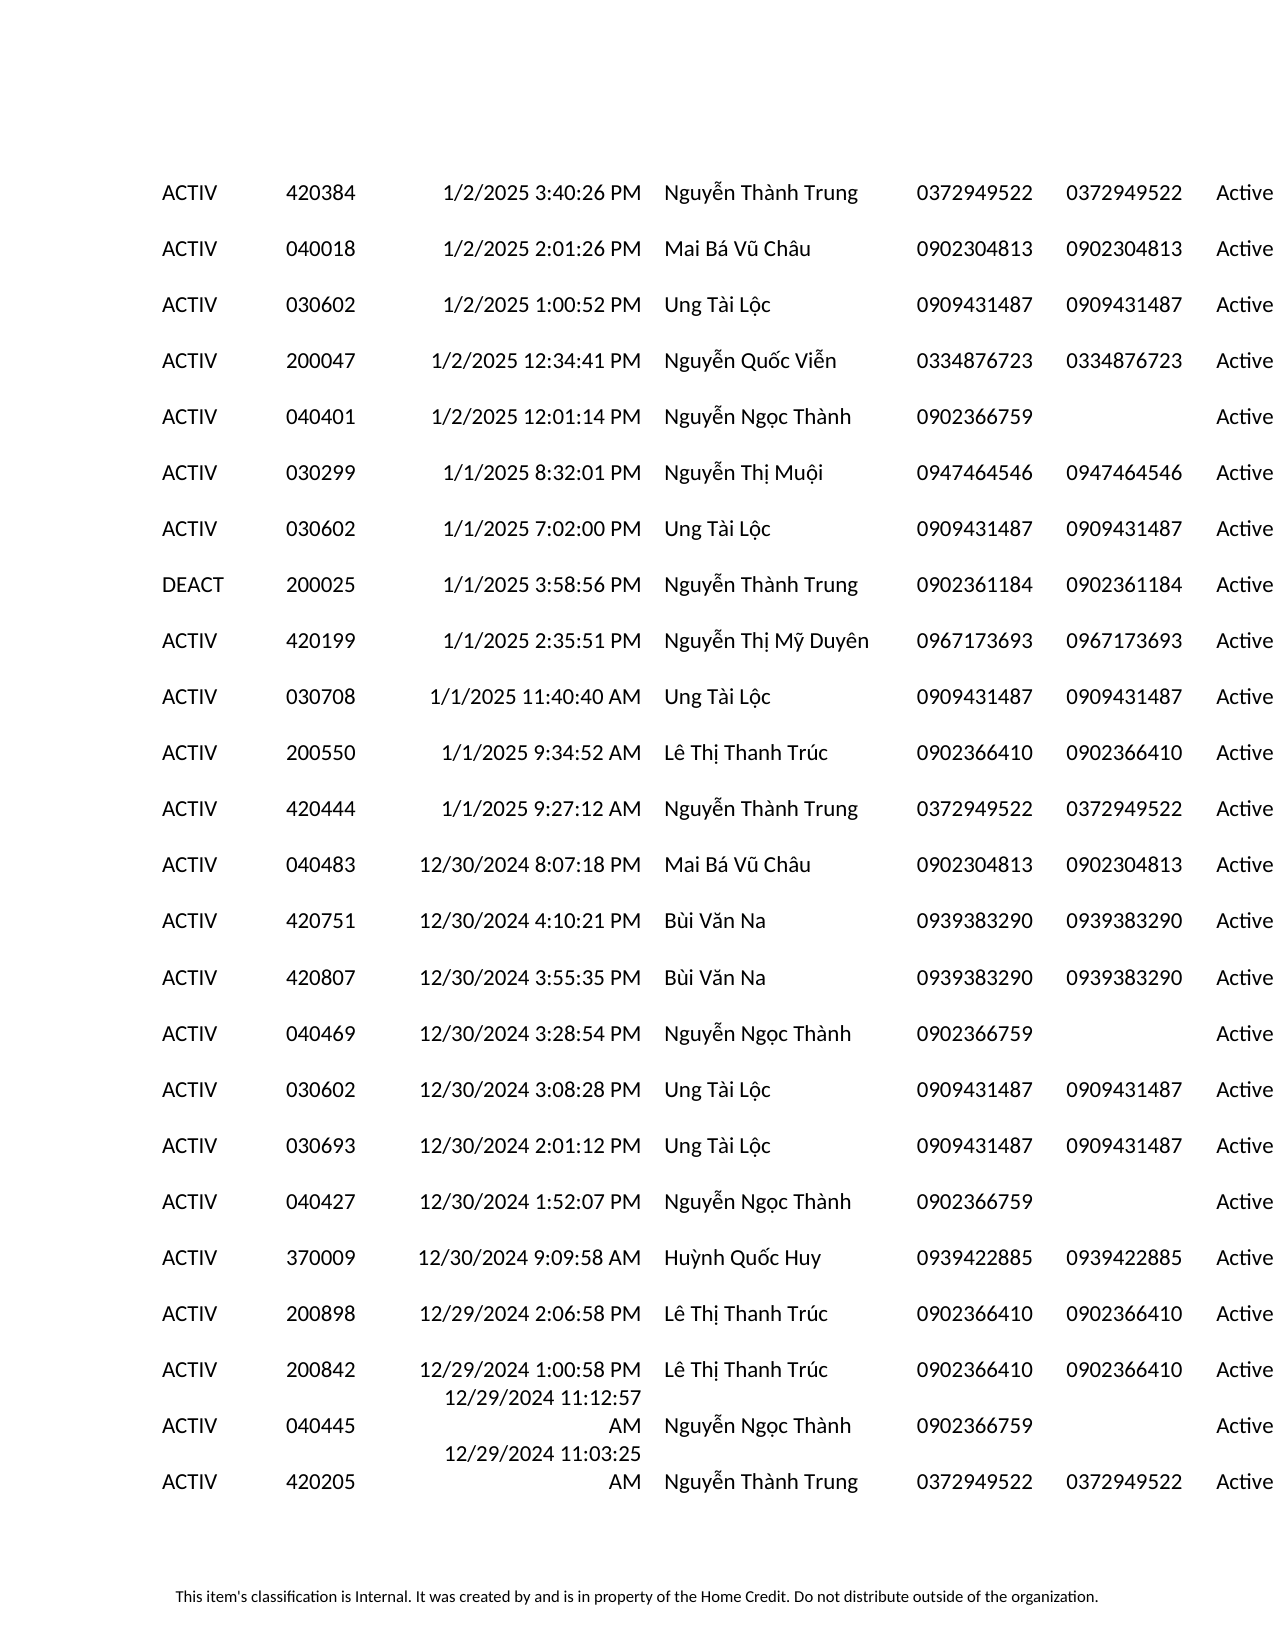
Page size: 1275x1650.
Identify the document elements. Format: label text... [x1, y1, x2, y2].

table_cell ACTIV [151, 374, 274, 430]
table_cell Ung Tài Lộc [653, 654, 905, 710]
table_cell 1/1/2025 11:40:40 AM [406, 654, 653, 710]
table_cell 12/29/2024 1:00:58 PM [406, 1327, 653, 1383]
table_cell Mai Bá Vũ Châu [653, 823, 905, 878]
table_cell 030602 [275, 1047, 406, 1103]
table_cell 0334876723 [1055, 318, 1205, 374]
table_cell 0902366410 [905, 710, 1055, 766]
table_cell 0939422885 [1055, 1215, 1205, 1271]
table_cell 1/1/2025 2:35:51 PM [406, 598, 653, 654]
table_cell Huỳnh Quốc Huy [653, 1215, 905, 1271]
table_cell Active [1205, 1327, 1275, 1383]
table_cell Active [1205, 318, 1275, 374]
table_cell Nguyễn Ngọc Thành [653, 991, 905, 1047]
table_cell 0902304813 [1055, 206, 1205, 262]
table_cell Active [1205, 206, 1275, 262]
table_cell Active [1205, 598, 1275, 654]
table_cell Active [1205, 374, 1275, 430]
table_cell ACTIV [151, 935, 274, 991]
table_cell 0939383290 [905, 879, 1055, 934]
table_cell ACTIV [151, 318, 274, 374]
table_cell 0967173693 [905, 598, 1055, 654]
table_cell Lê Thị Thanh Trúc [653, 710, 905, 766]
table_cell 0939383290 [1055, 935, 1205, 991]
table_cell 12/30/2024 3:55:35 PM [406, 935, 653, 991]
table_cell Nguyễn Thị Mỹ Duyên [653, 598, 905, 654]
table_cell Nguyễn Thành Trung [653, 542, 905, 598]
table_cell 040018 [275, 206, 406, 262]
table_cell 0909431487 [1055, 1103, 1205, 1159]
table_cell 12/30/2024 2:01:12 PM [406, 1103, 653, 1159]
table_cell 0902366410 [905, 1327, 1055, 1383]
table_cell 0909431487 [1055, 1047, 1205, 1103]
table_cell ACTIV [151, 430, 274, 486]
table_cell 0902304813 [905, 823, 1055, 878]
table_cell 0372949522 [1055, 150, 1205, 206]
table_cell 0902366759 [905, 1159, 1205, 1215]
table_cell 200025 [275, 542, 406, 598]
table_cell Nguyễn Thành Trung [653, 1439, 905, 1495]
table_cell 0902366410 [1055, 1327, 1205, 1383]
table_cell Ung Tài Lộc [653, 486, 905, 542]
table_cell Nguyễn Ngọc Thành [653, 1383, 905, 1439]
table_cell 420199 [275, 598, 406, 654]
table_cell 0902366410 [1055, 1271, 1205, 1327]
table_cell ACTIV [151, 1103, 274, 1159]
table_cell 12/30/2024 8:07:18 PM [406, 823, 653, 878]
table_cell 0909431487 [905, 486, 1055, 542]
table_cell 0909431487 [1055, 486, 1205, 542]
table_cell 200550 [275, 710, 406, 766]
table_cell Ung Tài Lộc [653, 262, 905, 318]
table_cell Mai Bá Vũ Châu [653, 206, 905, 262]
table_cell Active [1205, 542, 1275, 598]
table_cell 12/30/2024 4:10:21 PM [406, 879, 653, 934]
table_cell 030299 [275, 430, 406, 486]
table_cell ACTIV [151, 710, 274, 766]
table_cell 12/30/2024 1:52:07 PM [406, 1159, 653, 1215]
table_cell 0909431487 [905, 262, 1055, 318]
table_cell 12/29/2024 11:12:57 AM [406, 1383, 653, 1439]
table_cell 030708 [275, 654, 406, 710]
table_cell Nguyễn Thành Trung [653, 150, 905, 206]
table_cell 0939383290 [905, 935, 1055, 991]
table_cell ACTIV [151, 991, 274, 1047]
table_cell ACTIV [151, 262, 274, 318]
table_cell 0902361184 [905, 542, 1055, 598]
table_cell ACTIV [151, 486, 274, 542]
table_cell 1/2/2025 12:01:14 PM [406, 374, 653, 430]
table_cell ACTIV [151, 823, 274, 878]
table_cell 1/1/2025 9:34:52 AM [406, 710, 653, 766]
table_cell 0947464546 [905, 430, 1055, 486]
table_cell 040427 [275, 1159, 406, 1215]
table_cell Ung Tài Lộc [653, 1103, 905, 1159]
table_cell Active [1205, 1159, 1275, 1215]
table_cell Active [1205, 823, 1275, 878]
table_cell 0909431487 [1055, 654, 1205, 710]
table_cell Ung Tài Lộc [653, 1047, 905, 1103]
table_cell 1/2/2025 3:40:26 PM [406, 150, 653, 206]
table_cell 0902366759 [905, 374, 1205, 430]
table_cell Active [1205, 430, 1275, 486]
table_cell Active [1205, 935, 1275, 991]
table_cell 1/2/2025 2:01:26 PM [406, 206, 653, 262]
table_cell 200047 [275, 318, 406, 374]
table_cell Nguyễn Ngọc Thành [653, 374, 905, 430]
table_cell 420807 [275, 935, 406, 991]
table_cell Bùi Văn Na [653, 879, 905, 934]
table_cell 200842 [275, 1327, 406, 1383]
table_cell 0372949522 [905, 1439, 1055, 1495]
table_cell 0372949522 [1055, 766, 1205, 822]
table_cell 0967173693 [1055, 598, 1205, 654]
table_cell 040483 [275, 823, 406, 878]
table_cell 12/29/2024 11:03:25 AM [406, 1439, 653, 1495]
table_cell Lê Thị Thanh Trúc [653, 1327, 905, 1383]
table_cell ACTIV [151, 1439, 274, 1495]
table_cell Nguyễn Thị Muội [653, 430, 905, 486]
table_cell 0939422885 [905, 1215, 1055, 1271]
table_cell 1/2/2025 12:34:41 PM [406, 318, 653, 374]
table_cell Active [1205, 1047, 1275, 1103]
table_cell Lê Thị Thanh Trúc [653, 1271, 905, 1327]
table_cell Active [1205, 1103, 1275, 1159]
table_cell Nguyễn Thành Trung [653, 766, 905, 822]
table_cell 0902361184 [1055, 542, 1205, 598]
table_cell ACTIV [151, 1271, 274, 1327]
table_cell 0909431487 [905, 1047, 1055, 1103]
table_cell 12/30/2024 3:28:54 PM [406, 991, 653, 1047]
table_cell Active [1205, 1215, 1275, 1271]
table_cell ACTIV [151, 1383, 274, 1439]
table_cell 0909431487 [1055, 262, 1205, 318]
table_cell 0902304813 [905, 206, 1055, 262]
table_cell Active [1205, 486, 1275, 542]
table_cell Active [1205, 766, 1275, 822]
table_cell ACTIV [151, 1159, 274, 1215]
table_cell 0372949522 [905, 150, 1055, 206]
table_cell DEACT [151, 542, 274, 598]
table_cell 0902366759 [905, 991, 1205, 1047]
table_cell 030693 [275, 1103, 406, 1159]
table_cell 030602 [275, 486, 406, 542]
table_cell 0372949522 [1055, 1439, 1205, 1495]
table_cell ACTIV [151, 879, 274, 934]
table_cell 420205 [275, 1439, 406, 1495]
table_cell 030602 [275, 262, 406, 318]
table_cell ACTIV [151, 598, 274, 654]
table_cell 0939383290 [1055, 879, 1205, 934]
table_cell 12/30/2024 9:09:58 AM [406, 1215, 653, 1271]
table_cell 12/29/2024 2:06:58 PM [406, 1271, 653, 1327]
table_cell 1/1/2025 3:58:56 PM [406, 542, 653, 598]
table_cell Active [1205, 1439, 1275, 1495]
table_cell 040401 [275, 374, 406, 430]
table_cell ACTIV [151, 1215, 274, 1271]
table_cell 0902304813 [1055, 823, 1205, 878]
table_cell 0909431487 [905, 654, 1055, 710]
table_cell ACTIV [151, 654, 274, 710]
table_cell Active [1205, 879, 1275, 934]
table_cell ACTIV [151, 766, 274, 822]
table_cell ACTIV [151, 1047, 274, 1103]
table_cell 0372949522 [905, 766, 1055, 822]
table_cell 370009 [275, 1215, 406, 1271]
table_cell 1/2/2025 1:00:52 PM [406, 262, 653, 318]
table_cell 040469 [275, 991, 406, 1047]
table_cell 040445 [275, 1383, 406, 1439]
table_cell Active [1205, 991, 1275, 1047]
table_cell Active [1205, 654, 1275, 710]
table_cell 0902366759 [905, 1383, 1205, 1439]
table_cell 200898 [275, 1271, 406, 1327]
table_cell Active [1205, 710, 1275, 766]
table_cell 420444 [275, 766, 406, 822]
table_cell Nguyễn Ngọc Thành [653, 1159, 905, 1215]
table_cell Nguyễn Quốc Viễn [653, 318, 905, 374]
table_cell Active [1205, 1383, 1275, 1439]
table_cell 1/1/2025 7:02:00 PM [406, 486, 653, 542]
table_cell 0909431487 [905, 1103, 1055, 1159]
table_cell ACTIV [151, 206, 274, 262]
table_cell 0902366410 [905, 1271, 1055, 1327]
table_cell 12/30/2024 3:08:28 PM [406, 1047, 653, 1103]
table_cell Active [1205, 262, 1275, 318]
table_cell 0902366410 [1055, 710, 1205, 766]
table_cell 1/1/2025 8:32:01 PM [406, 430, 653, 486]
table_cell 420384 [275, 150, 406, 206]
table_cell Bùi Văn Na [653, 935, 905, 991]
table_cell 0334876723 [905, 318, 1055, 374]
table_cell Active [1205, 150, 1275, 206]
table_cell ACTIV [151, 150, 274, 206]
table_cell 0947464546 [1055, 430, 1205, 486]
table_cell Active [1205, 1271, 1275, 1327]
table_cell 420751 [275, 879, 406, 934]
table_cell 1/1/2025 9:27:12 AM [406, 766, 653, 822]
table_cell ACTIV [151, 1327, 274, 1383]
